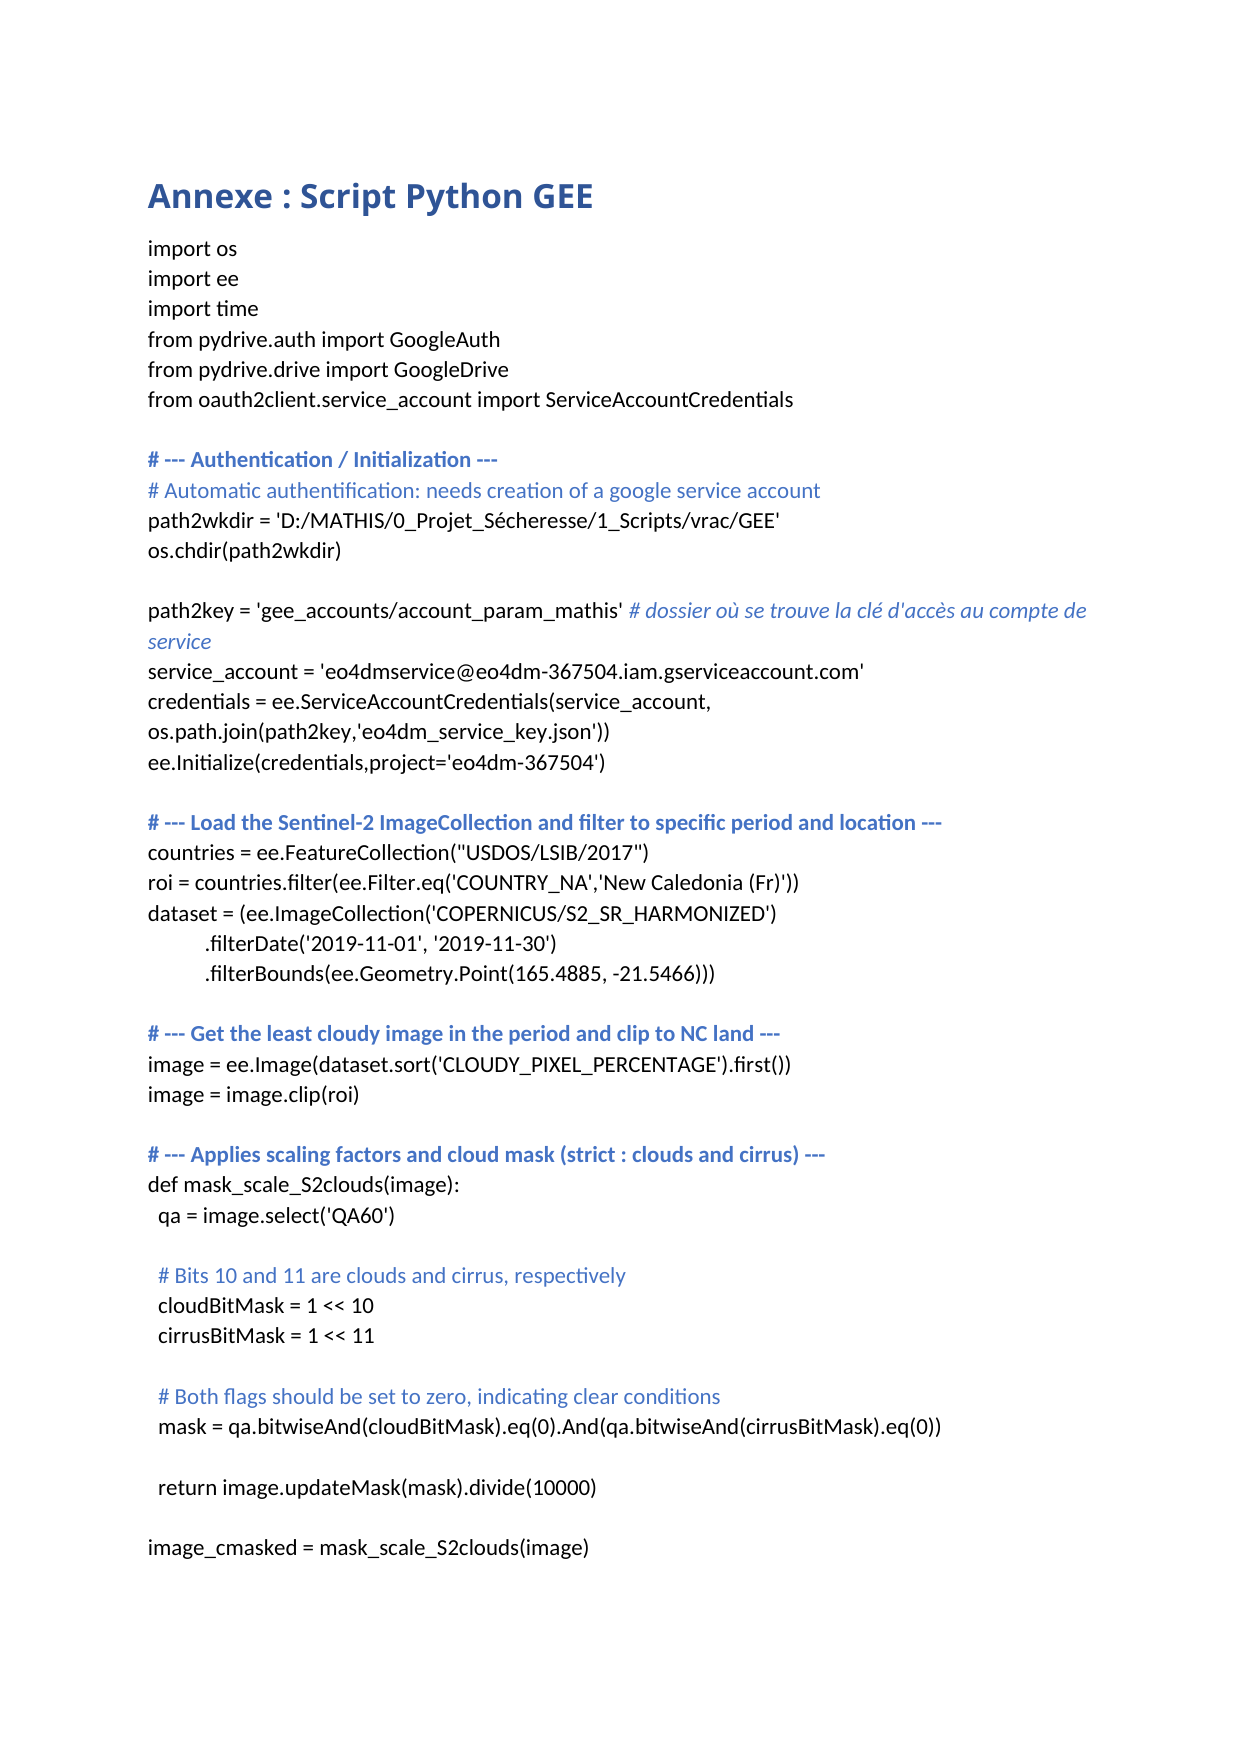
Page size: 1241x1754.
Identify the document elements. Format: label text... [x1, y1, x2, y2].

text credentials = ee.ServiceAccountCredentials(service_account, os.path.join(path2key,'eo4dm_service_key.json')) [148, 687, 1093, 745]
text # --- Load the Sentinel-2 ImageCollection and filter to specific period and location --- [148, 808, 1093, 836]
text # Both flags should be set to zero, indicating clear conditions [148, 1382, 1093, 1410]
text # --- Authentication / Initialization --- [148, 446, 1093, 473]
text image_cmasked = mask_scale_S2clouds(image) [148, 1533, 1093, 1561]
text def mask_scale_S2clouds(image): [148, 1171, 1093, 1198]
text image = ee.Image(dataset.sort('CLOUDY_PIXEL_PERCENTAGE').first()) [148, 1050, 1093, 1078]
text Annexe : Script Python GEE [148, 173, 1093, 218]
text import time [148, 294, 1093, 322]
text return image.updateMask(mask).divide(10000) [148, 1473, 1093, 1501]
text countries = ee.FeatureCollection("USDOS/LSIB/2017") [148, 838, 1093, 866]
text from oauth2client.service_account import ServiceAccountCredentials [148, 385, 1093, 413]
text roi = countries.filter(ee.Filter.eq('COUNTRY_NA','New Caledonia (Fr)')) [148, 868, 1093, 896]
text .filterBounds(ee.Geometry.Point(165.4885, -21.5466))) [148, 959, 1093, 987]
text dataset = (ee.ImageCollection('COPERNICUS/S2_SR_HARMONIZED') [148, 899, 1093, 927]
text from pydrive.drive import GoogleDrive [148, 355, 1093, 383]
text # Bits 10 and 11 are clouds and cirrus, respectively [148, 1261, 1093, 1289]
text qa = image.select('QA60') [148, 1201, 1093, 1229]
text # Automatic authentification: needs creation of a google service account [148, 476, 1093, 504]
text cirrusBitMask = 1 << 11 [148, 1322, 1093, 1349]
text path2key = 'gee_accounts/account_param_mathis' # dossier où se trouve la clé d'accès au compte de service [148, 597, 1093, 655]
text .filterDate('2019-11-01', '2019-11-30') [148, 929, 1093, 957]
text os.chdir(path2wkdir) [148, 536, 1093, 564]
text path2wkdir = 'D:/MATHIS/0_Projet_Sécheresse/1_Scripts/vrac/GEE' [148, 506, 1093, 534]
text mask = qa.bitwiseAnd(cloudBitMask).eq(0).And(qa.bitwiseAnd(cirrusBitMask).eq(0)) [148, 1412, 1093, 1440]
text from pydrive.auth import GoogleAuth [148, 325, 1093, 353]
text service_account = 'eo4dmservice@eo4dm-367504.iam.gserviceaccount.com' [148, 657, 1093, 685]
text ee.Initialize(credentials,project='eo4dm-367504') [148, 748, 1093, 776]
text import os [148, 234, 1093, 262]
text # --- Applies scaling factors and cloud mask (strict : clouds and cirrus) --- [148, 1140, 1093, 1168]
text # --- Get the least cloudy image in the period and clip to NC land --- [148, 1019, 1093, 1047]
text cloudBitMask = 1 << 10 [148, 1291, 1093, 1319]
text image = image.clip(roi) [148, 1080, 1093, 1108]
text import ee [148, 264, 1093, 292]
